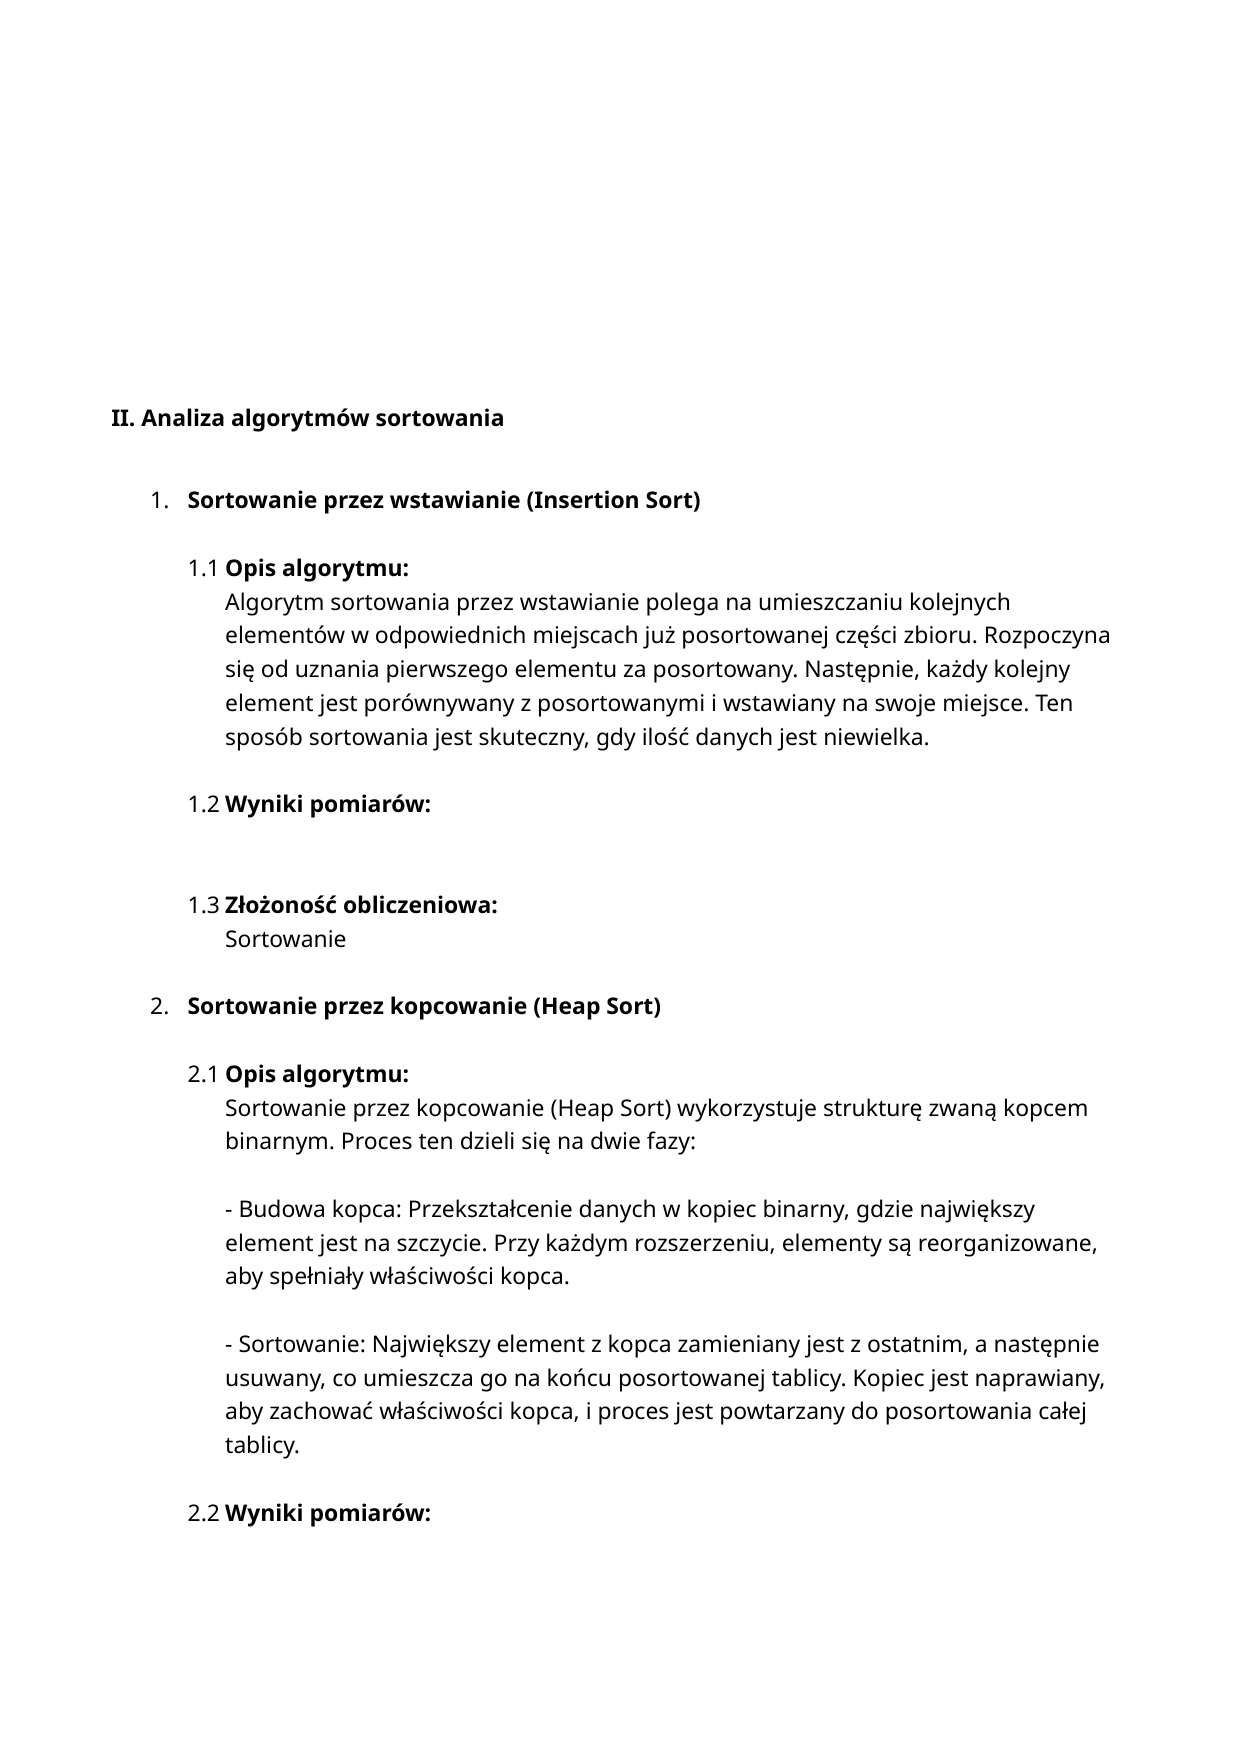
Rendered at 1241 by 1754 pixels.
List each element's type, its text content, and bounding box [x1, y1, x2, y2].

list Wyniki pomiarów: [187, 788, 1128, 819]
list - Sortowanie: Największy element z kopca zamieniany jest z ostatnim, a następnie usuwany, co umieszcza go na końcu posortowanej tablicy. Kopiec jest naprawiany, aby zachować właściwości kopca, i proces jest powtarzany do posortowania całej tablicy. [225, 1328, 1128, 1460]
list Sortowanie [187, 923, 1128, 954]
list Algorytm sortowania przez wstawianie polega na umieszczaniu kolejnych elementów w odpowiednich miejscach już posortowanej części zbioru. Rozpoczyna się od uznania pierwszego elementu za posortowany. Następnie, każdy kolejny element jest porównywany z posortowanymi i wstawiany na swoje miejsce. Ten sposób sortowania jest skuteczny, gdy ilość danych jest niewielka. [225, 586, 1128, 752]
list Wyniki pomiarów: [187, 1496, 1128, 1528]
list Sortowanie przez kopcowanie (Heap Sort) [150, 990, 1128, 1021]
list Opis algorytmu: [187, 552, 1128, 583]
list Opis algorytmu: [187, 1058, 1128, 1089]
list Sortowanie przez wstawianie (Insertion Sort) [150, 484, 1128, 516]
text II. Analiza algorytmów sortowania [111, 402, 1128, 433]
list Sortowanie przez kopcowanie (Heap Sort) wykorzystuje strukturę zwaną kopcem binarnym. Proces ten dzieli się na dwie fazy: [225, 1091, 1128, 1156]
list - Budowa kopca: Przekształcenie danych w kopiec binarny, gdzie największy element jest na szczycie. Przy każdym rozszerzeniu, elementy są reorganizowane, aby spełniały właściwości kopca. [225, 1193, 1128, 1291]
list Złożoność obliczeniowa: [187, 889, 1128, 920]
